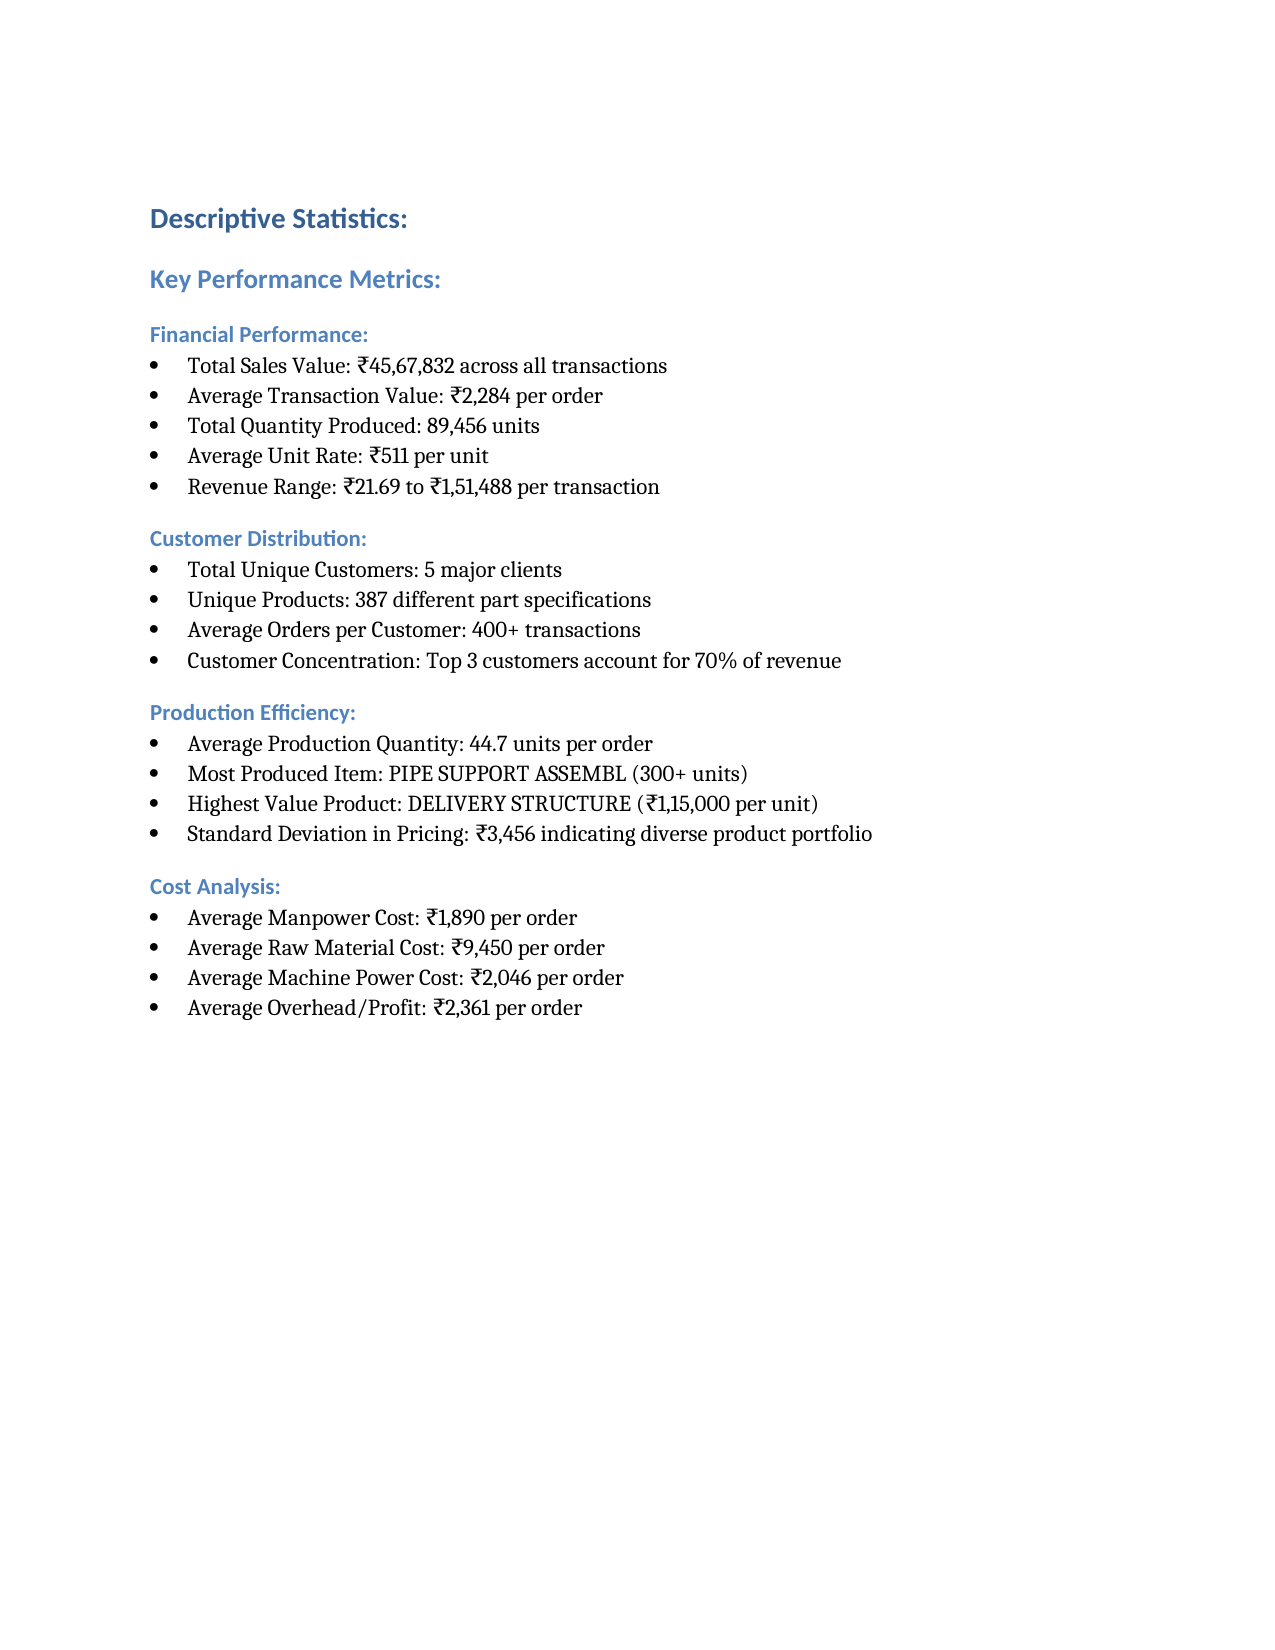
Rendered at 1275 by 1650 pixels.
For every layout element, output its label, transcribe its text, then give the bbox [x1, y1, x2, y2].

list Total Quantity Produced: 89,456 units [150, 413, 1125, 439]
list Average Production Quantity: 44.7 units per order [150, 731, 1125, 757]
subtitle Cost Analysis: [150, 872, 1125, 900]
list Average Overhead/Profit: ₹2,361 per order [150, 995, 1125, 1021]
list Average Raw Material Cost: ₹9,450 per order [150, 935, 1125, 961]
list Highest Value Product: DELIVERY STRUCTURE (₹1,15,000 per unit) [150, 791, 1125, 817]
subtitle Customer Distribution: [150, 524, 1125, 553]
list Average Unit Rate: ₹511 per unit [150, 443, 1125, 470]
list Average Orders per Customer: 400+ transactions [150, 617, 1125, 643]
list Total Unique Customers: 5 major clients [150, 557, 1125, 583]
list Most Produced Item: PIPE SUPPORT ASSEMBL (300+ units) [150, 761, 1125, 787]
subtitle Financial Performance: [150, 321, 1125, 348]
list Average Manpower Cost: ₹1,890 per order [150, 904, 1125, 931]
list Average Machine Power Cost: ₹2,046 per order [150, 965, 1125, 991]
list Customer Concentration: Top 3 customers account for 70% of revenue [150, 647, 1125, 674]
subtitle Production Efficiency: [150, 698, 1125, 726]
subtitle Key Performance Metrics: [150, 262, 1125, 295]
list Average Transaction Value: ₹2,284 per order [150, 383, 1125, 409]
list Unique Products: 387 different part specifications [150, 587, 1125, 613]
list Total Sales Value: ₹45,67,832 across all transactions [150, 353, 1125, 379]
subtitle Descriptive Statistics: [150, 200, 1125, 236]
list Revenue Range: ₹21.69 to ₹1,51,488 per transaction [150, 473, 1125, 500]
list Standard Deviation in Pricing: ₹3,456 indicating diverse product portfolio [150, 821, 1125, 848]
